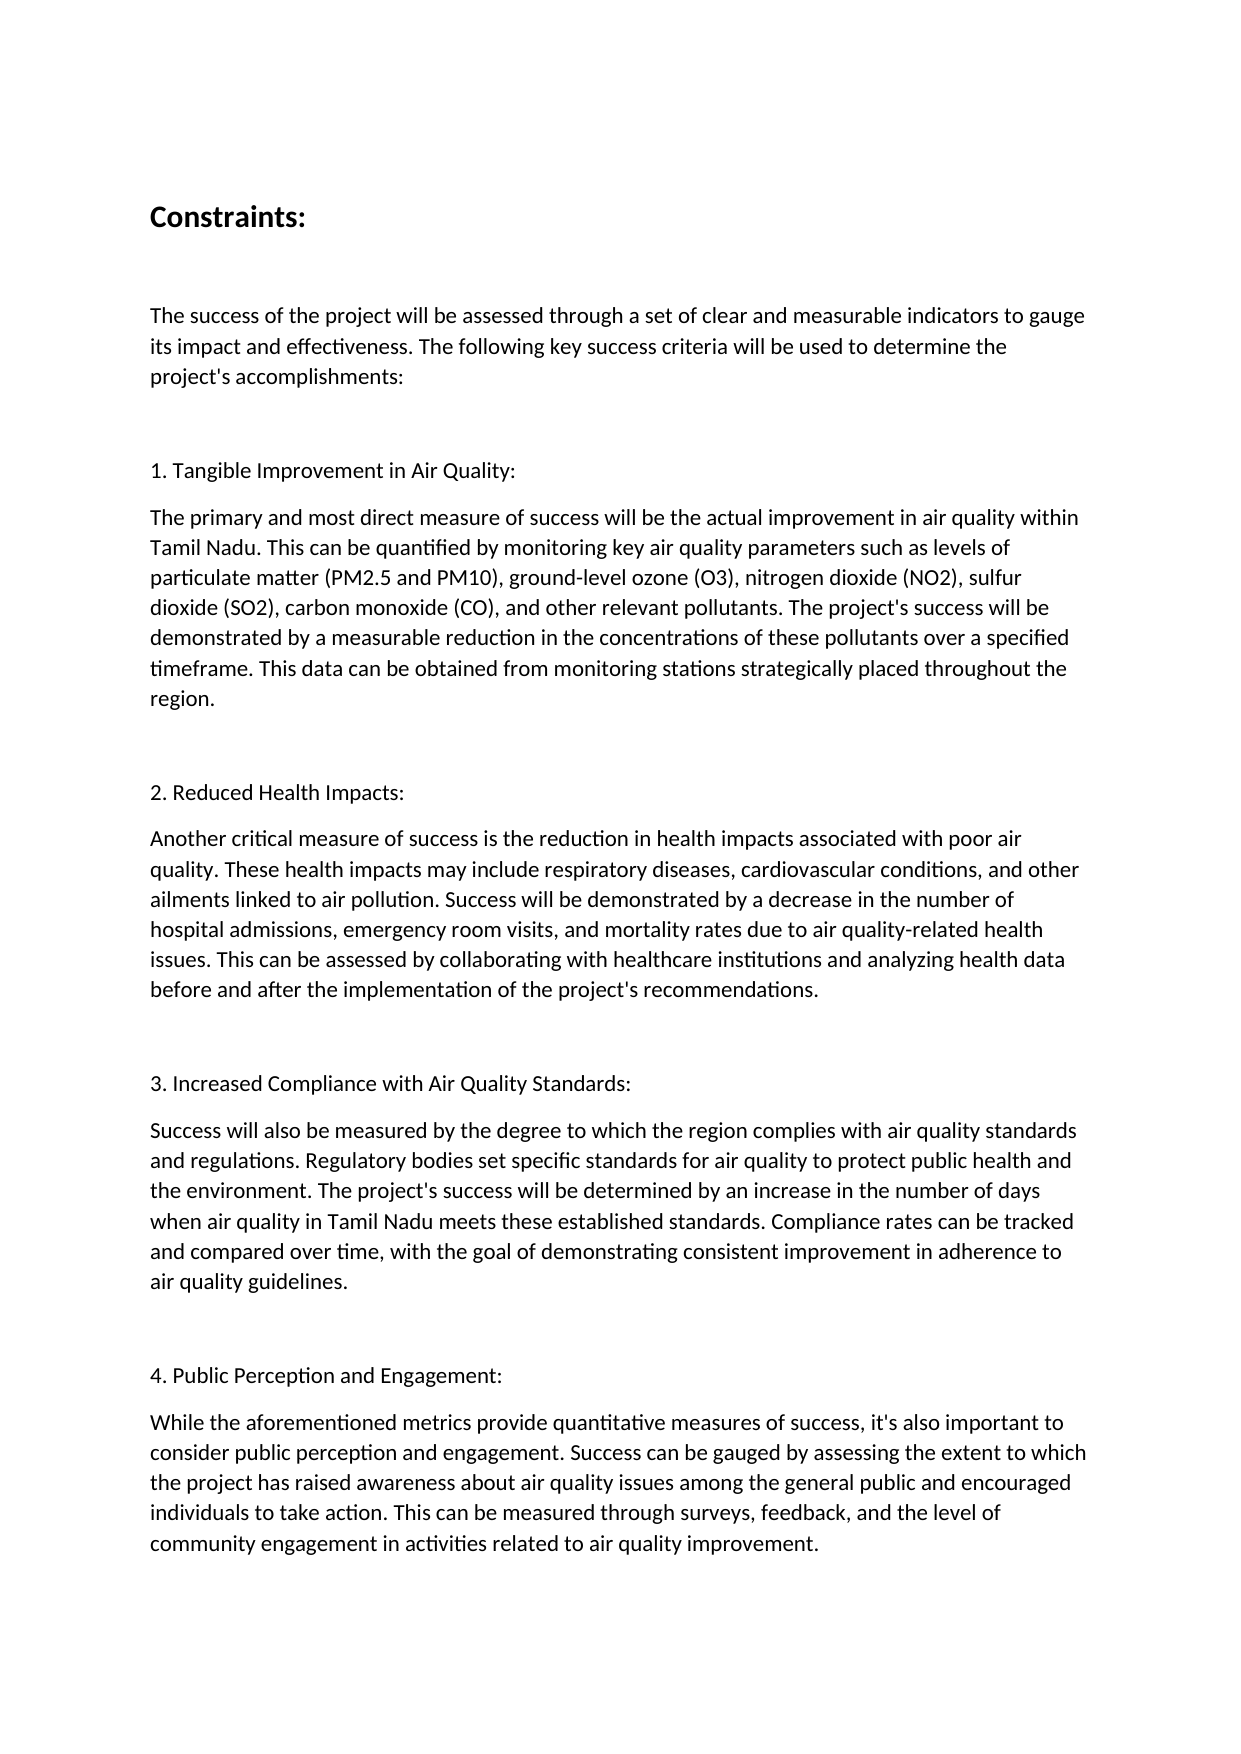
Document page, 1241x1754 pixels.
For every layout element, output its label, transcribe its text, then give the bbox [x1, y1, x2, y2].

text 4. Public Perception and Engagement: [150, 1361, 1090, 1389]
text The primary and most direct measure of success will be the actual improvement in air quality within Tamil Nadu. This can be quantified by monitoring key air quality parameters such as levels of particulate matter (PM2.5 and PM10), ground-level ozone (O3), nitrogen dioxide (NO2), sulfur dioxide (SO2), carbon monoxide (CO), and other relevant pollutants. The project's success will be demonstrated by a measurable reduction in the concentrations of these pollutants over a specified timeframe. This data can be obtained from monitoring stations strategically placed throughout the region. [150, 503, 1090, 712]
text The success of the project will be assessed through a set of clear and measurable indicators to gauge its impact and effectiveness. The following key success criteria will be used to determine the project's accomplishments: [150, 302, 1090, 390]
text 1. Tangible Improvement in Air Quality: [150, 456, 1090, 484]
text 3. Increased Compliance with Air Quality Standards: [150, 1069, 1090, 1097]
text Another critical measure of success is the reduction in health impacts associated with poor air quality. These health impacts may include respiratory diseases, cardiovascular conditions, and other ailments linked to air pollution. Success will be demonstrated by a decrease in the number of hospital admissions, emergency room visits, and mortality rates due to air quality-related health issues. This can be assessed by collaborating with healthcare institutions and analyzing health data before and after the implementation of the project's recommendations. [150, 824, 1090, 1003]
text While the aforementioned metrics provide quantitative measures of success, it's also important to consider public perception and engagement. Success can be gauged by assessing the extent to which the project has raised awareness about air quality issues among the general public and encouraged individuals to take action. This can be measured through surveys, feedback, and the level of community engagement in activities related to air quality improvement. [150, 1408, 1090, 1557]
text Success will also be measured by the degree to which the region complies with air quality standards and regulations. Regulatory bodies set specific standards for air quality to protect public health and the environment. The project's success will be determined by an increase in the number of days when air quality in Tamil Nadu meets these established standards. Compliance rates can be tracked and compared over time, with the goal of demonstrating consistent improvement in adherence to air quality guidelines. [150, 1116, 1090, 1295]
text Constraints: [150, 197, 1090, 235]
text 2. Reduced Health Impacts: [150, 778, 1090, 806]
